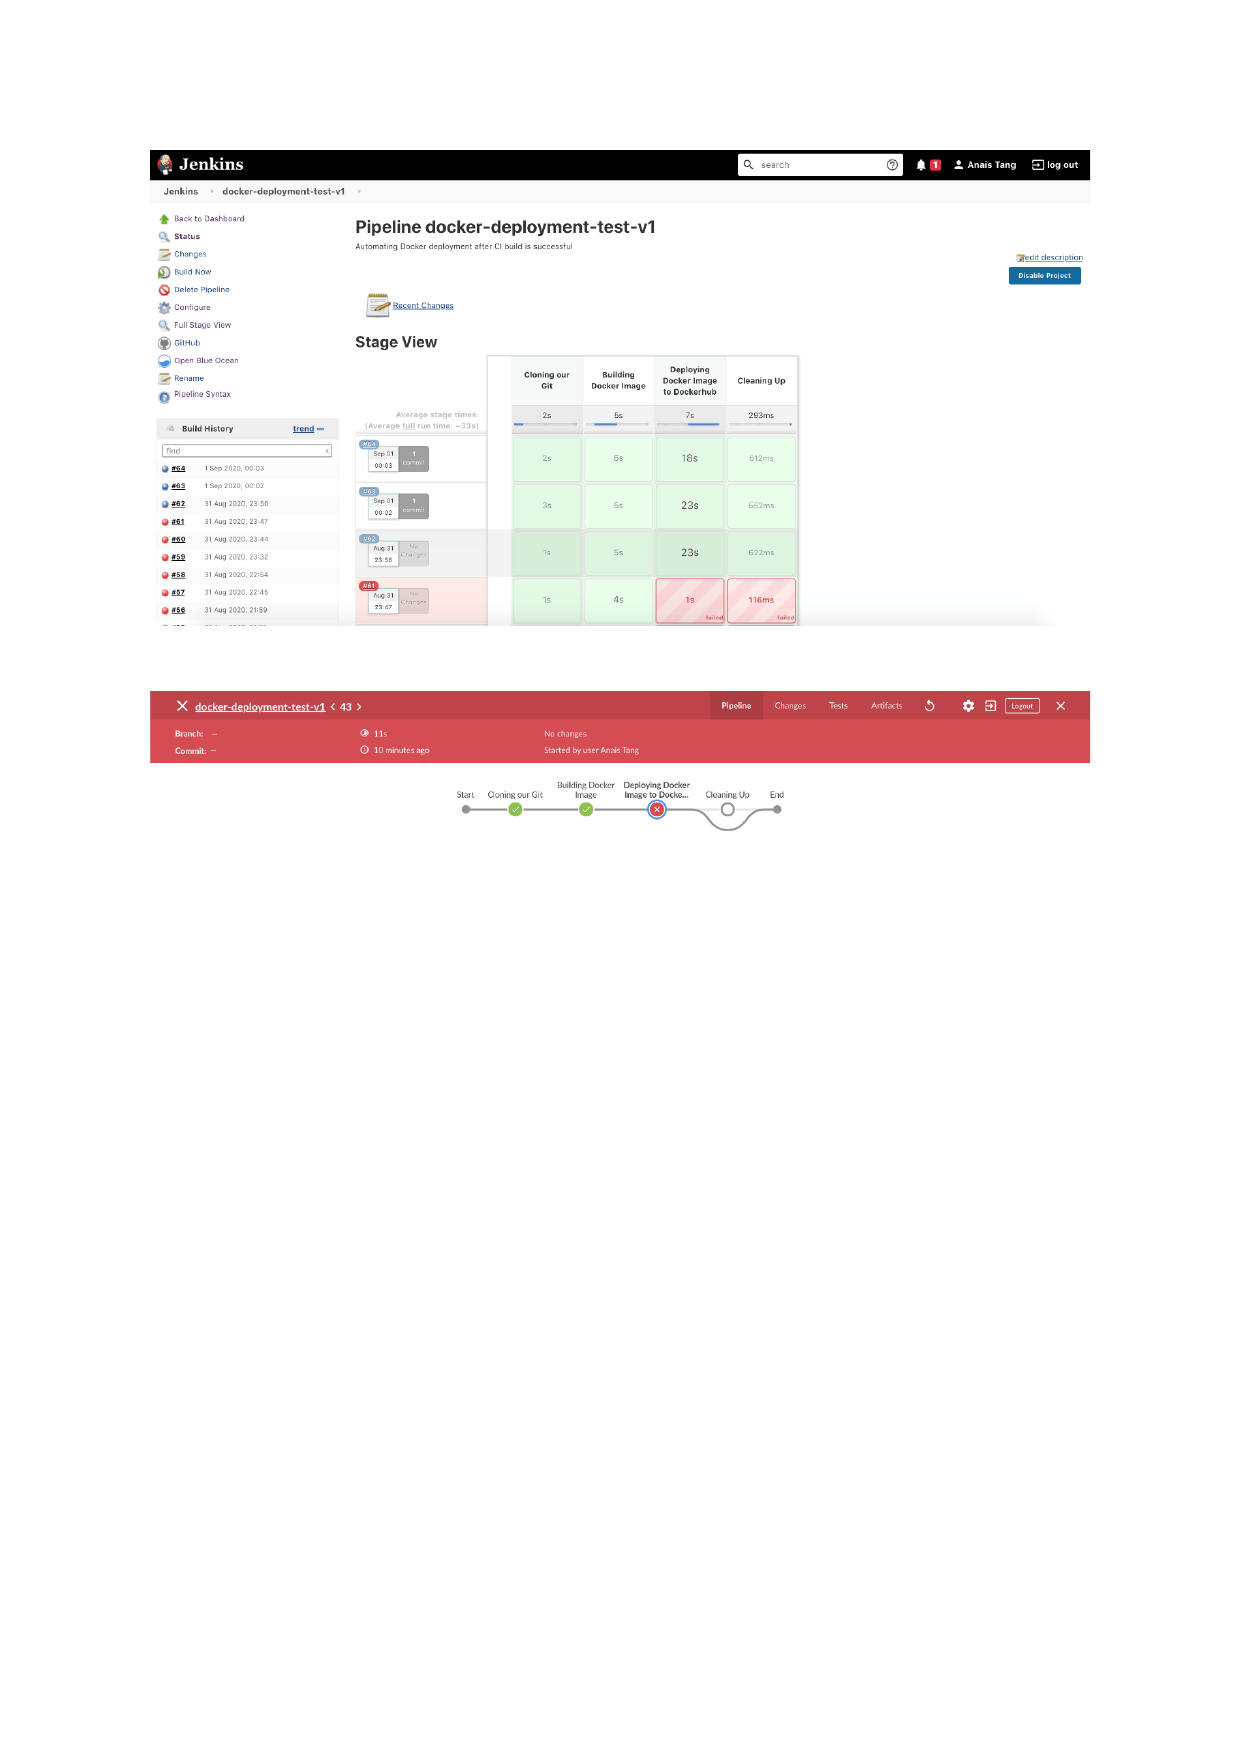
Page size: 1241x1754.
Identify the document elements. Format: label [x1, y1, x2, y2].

picture [150, 691, 1091, 890]
picture [150, 150, 1091, 626]
